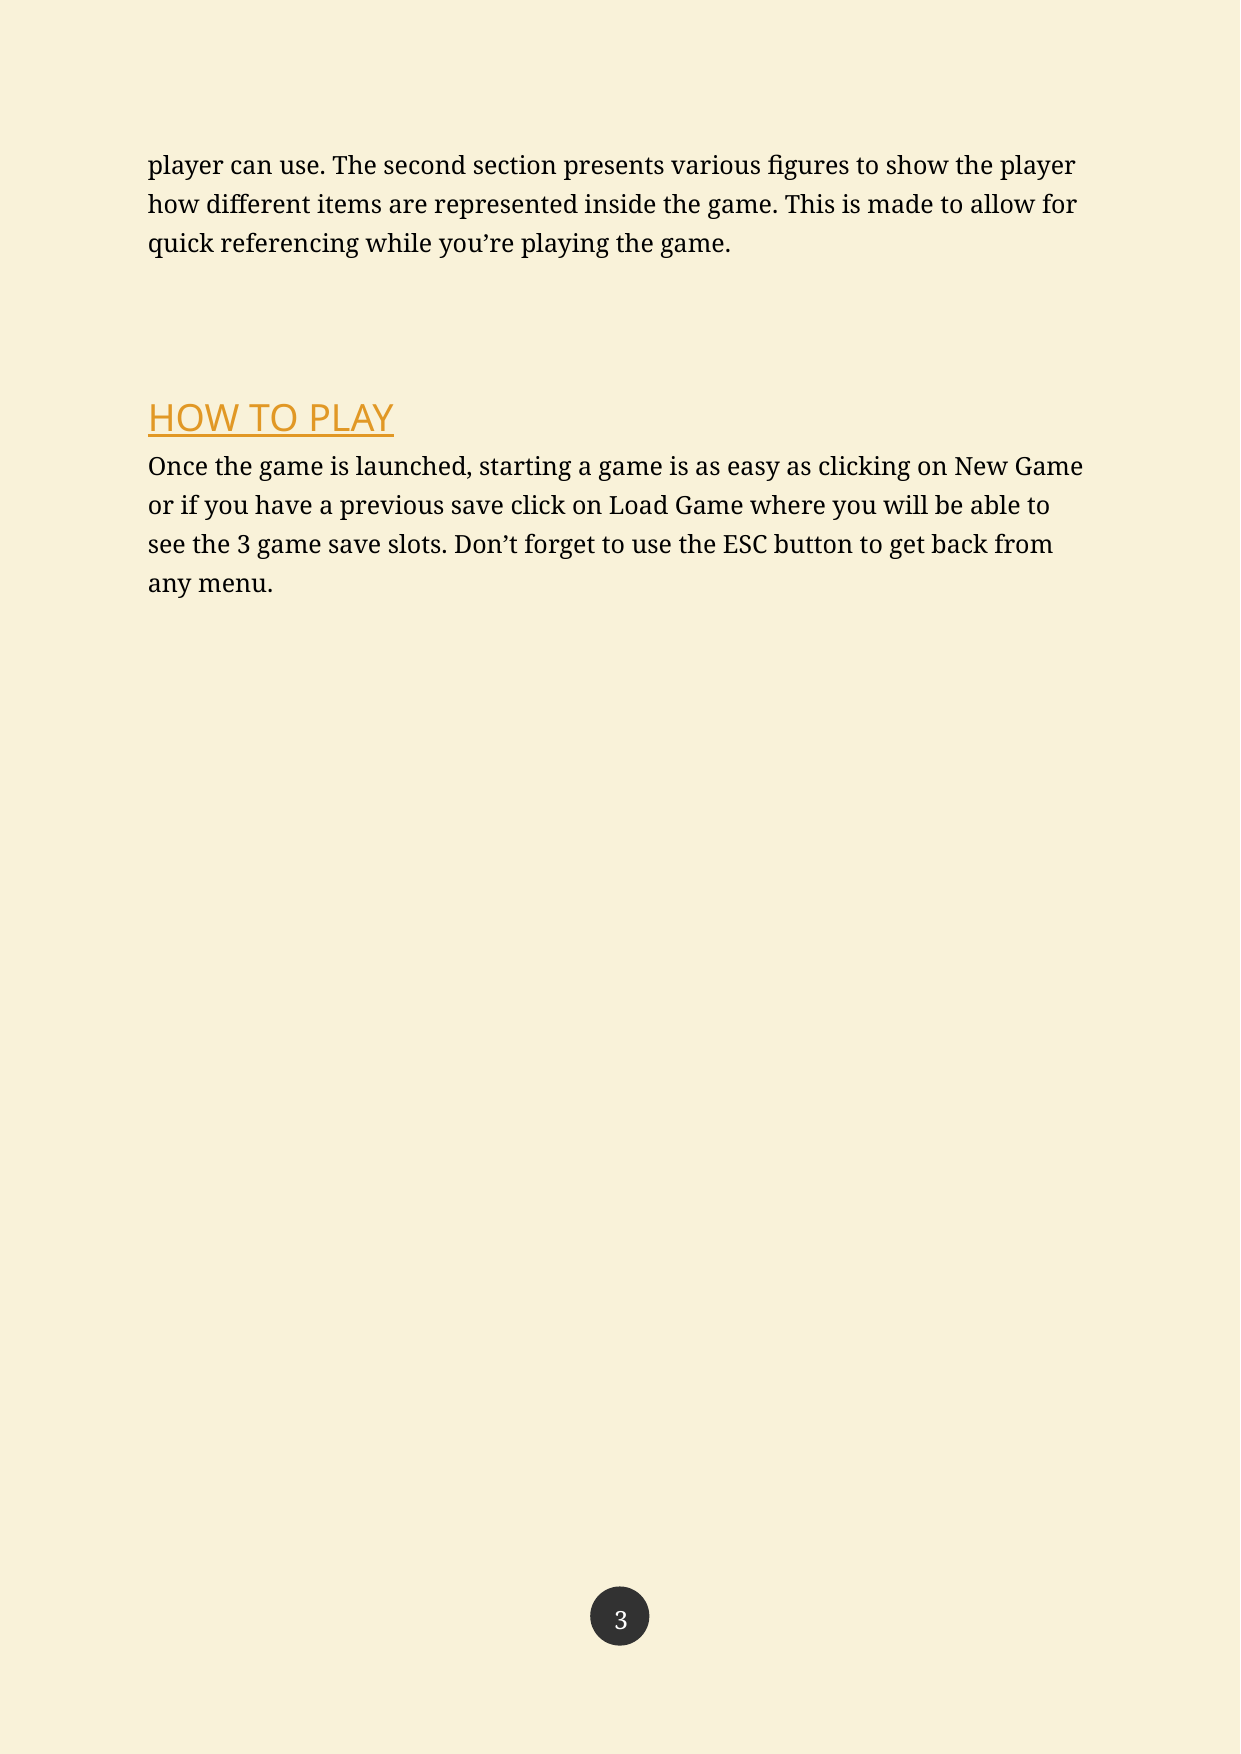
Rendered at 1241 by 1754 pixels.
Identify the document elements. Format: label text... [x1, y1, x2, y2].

text Once the game is launched, starting a game is as easy as clicking on New Game or if you have a previous save click on Load Game where you will be able to see the 3 game save slots. Don’t forget to use the ESC button to get back from any menu. [148, 448, 1093, 600]
subtitle HOW TO PLAY [148, 391, 1093, 442]
